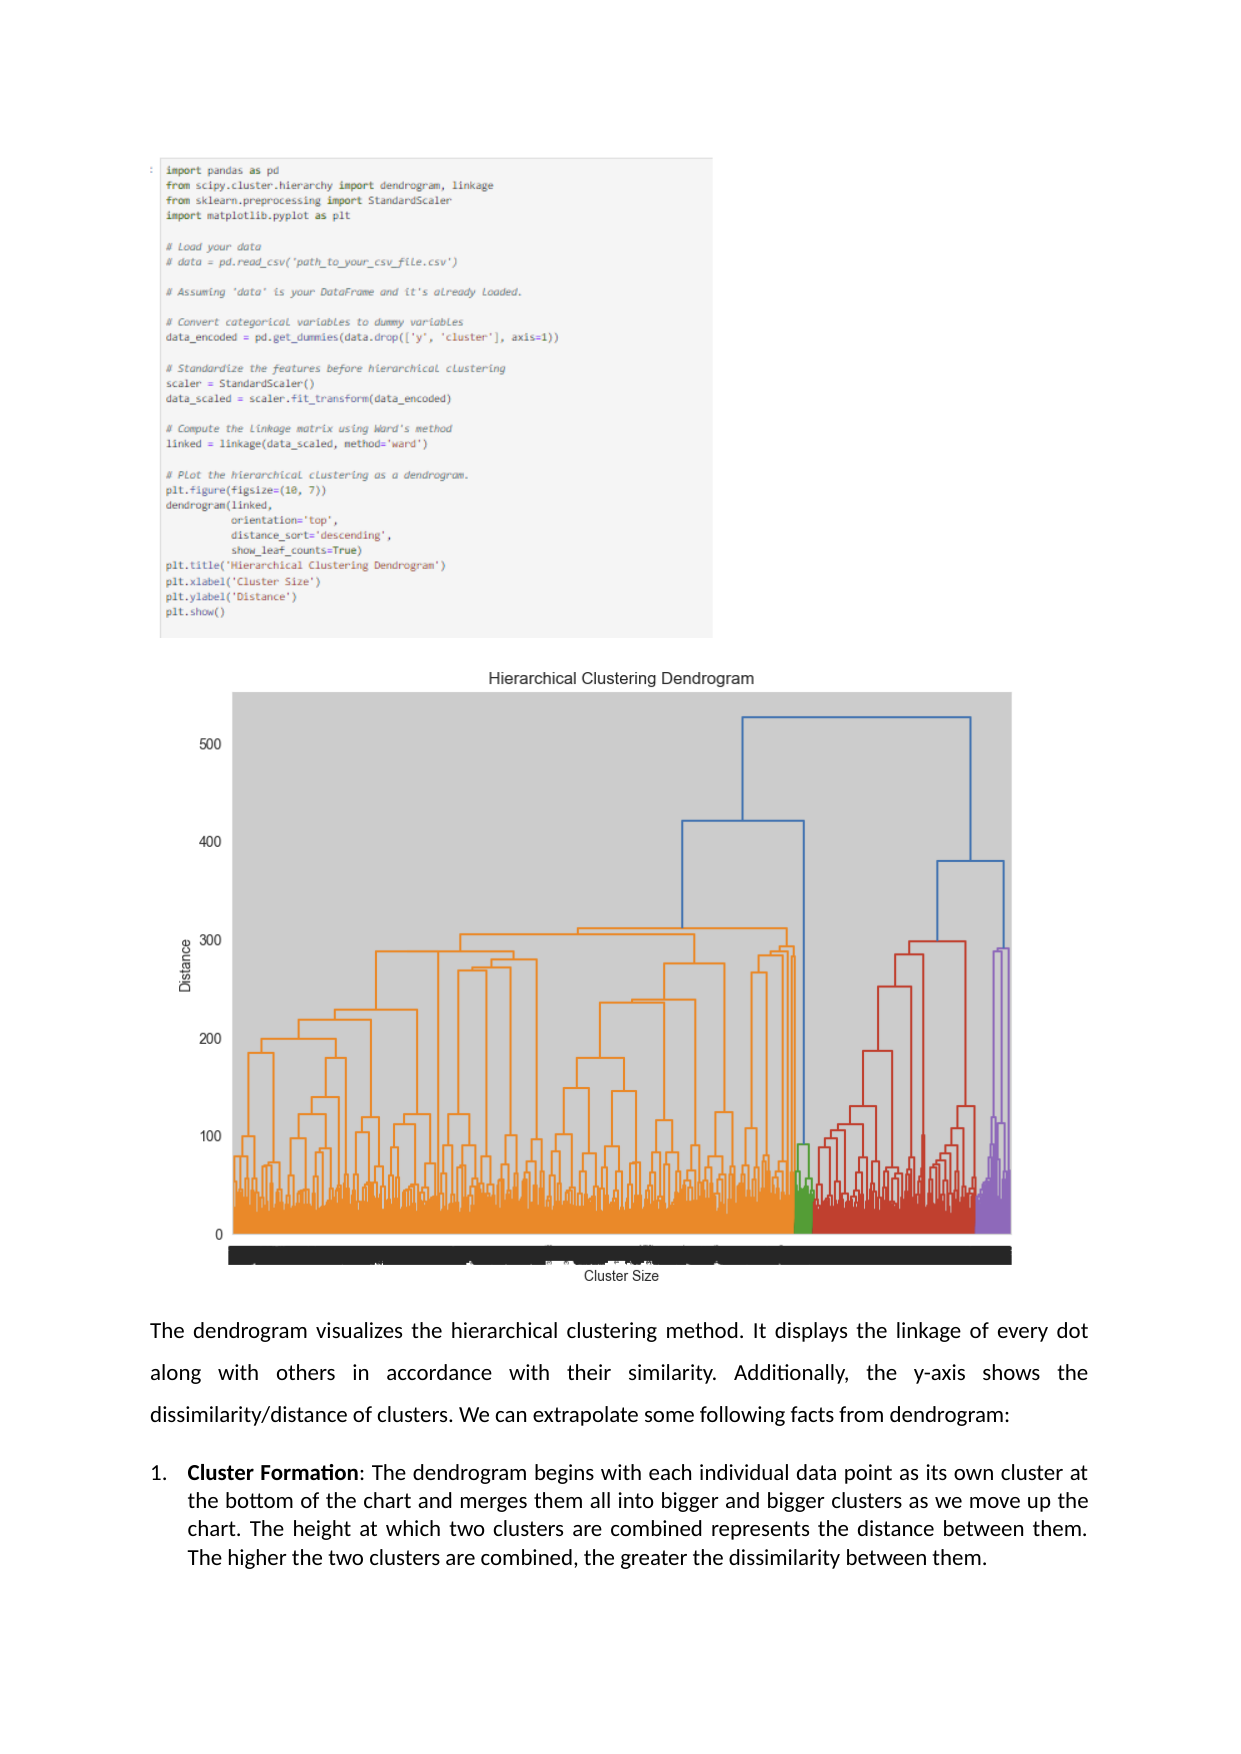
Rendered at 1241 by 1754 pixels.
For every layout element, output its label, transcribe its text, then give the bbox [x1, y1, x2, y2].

picture [150, 150, 713, 638]
picture [150, 668, 1091, 1286]
list Cluster Formation: The dendrogram begins with each individual data point as its own cluster at the bottom of the chart and merges them all into bigger and bigger clusters as we move up the chart. The height at which two clusters are combined represents the distance between them. The higher the two clusters are combined, the greater the dissimilarity between them. [150, 1458, 1090, 1571]
text The dendrogram visualizes the hierarchical clustering method. It displays the linkage of every dot along with others in accordance with their similarity. Additionally, the y-axis shows the dissimilarity/distance of clusters. We can extrapolate some following facts from dendrogram: [150, 1316, 1090, 1428]
